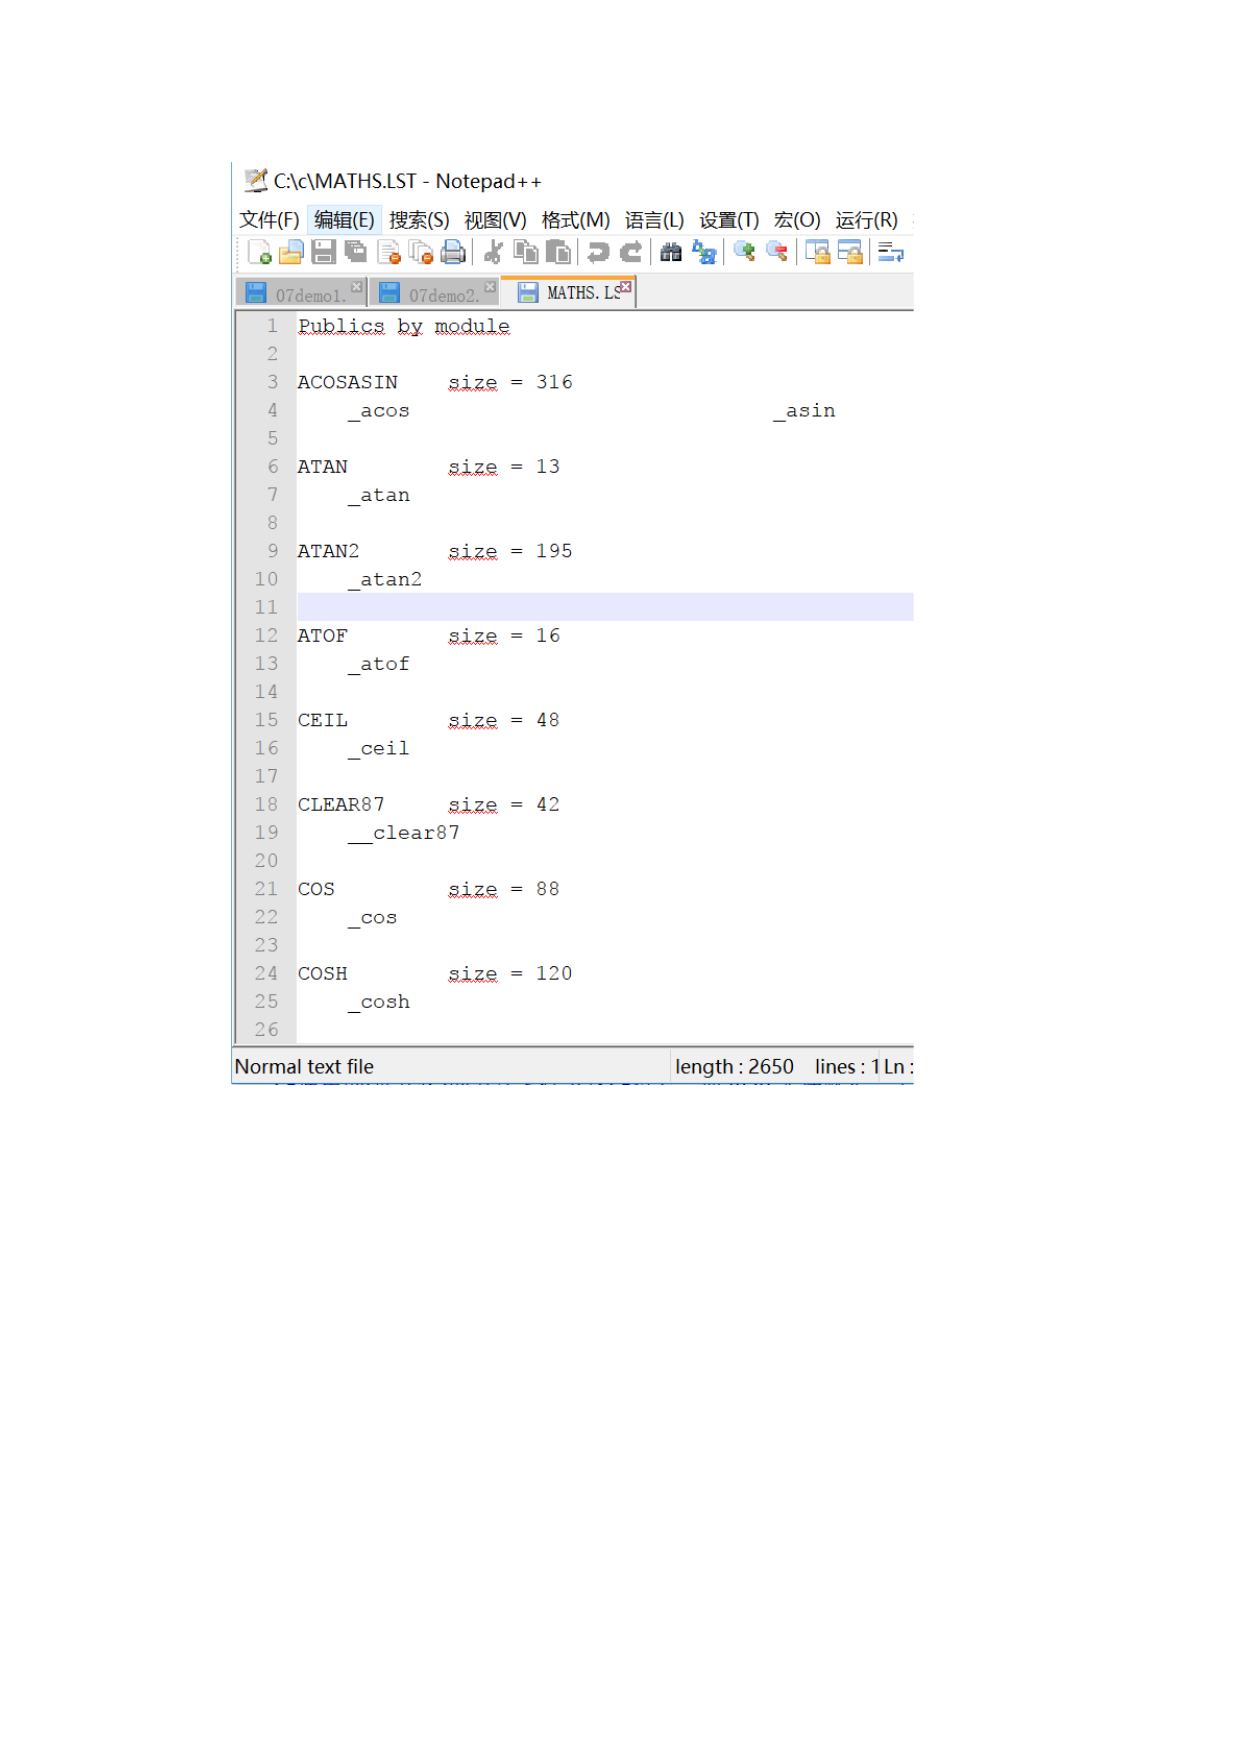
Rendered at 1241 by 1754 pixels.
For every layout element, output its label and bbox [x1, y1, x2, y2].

picture [231, 162, 914, 1085]
